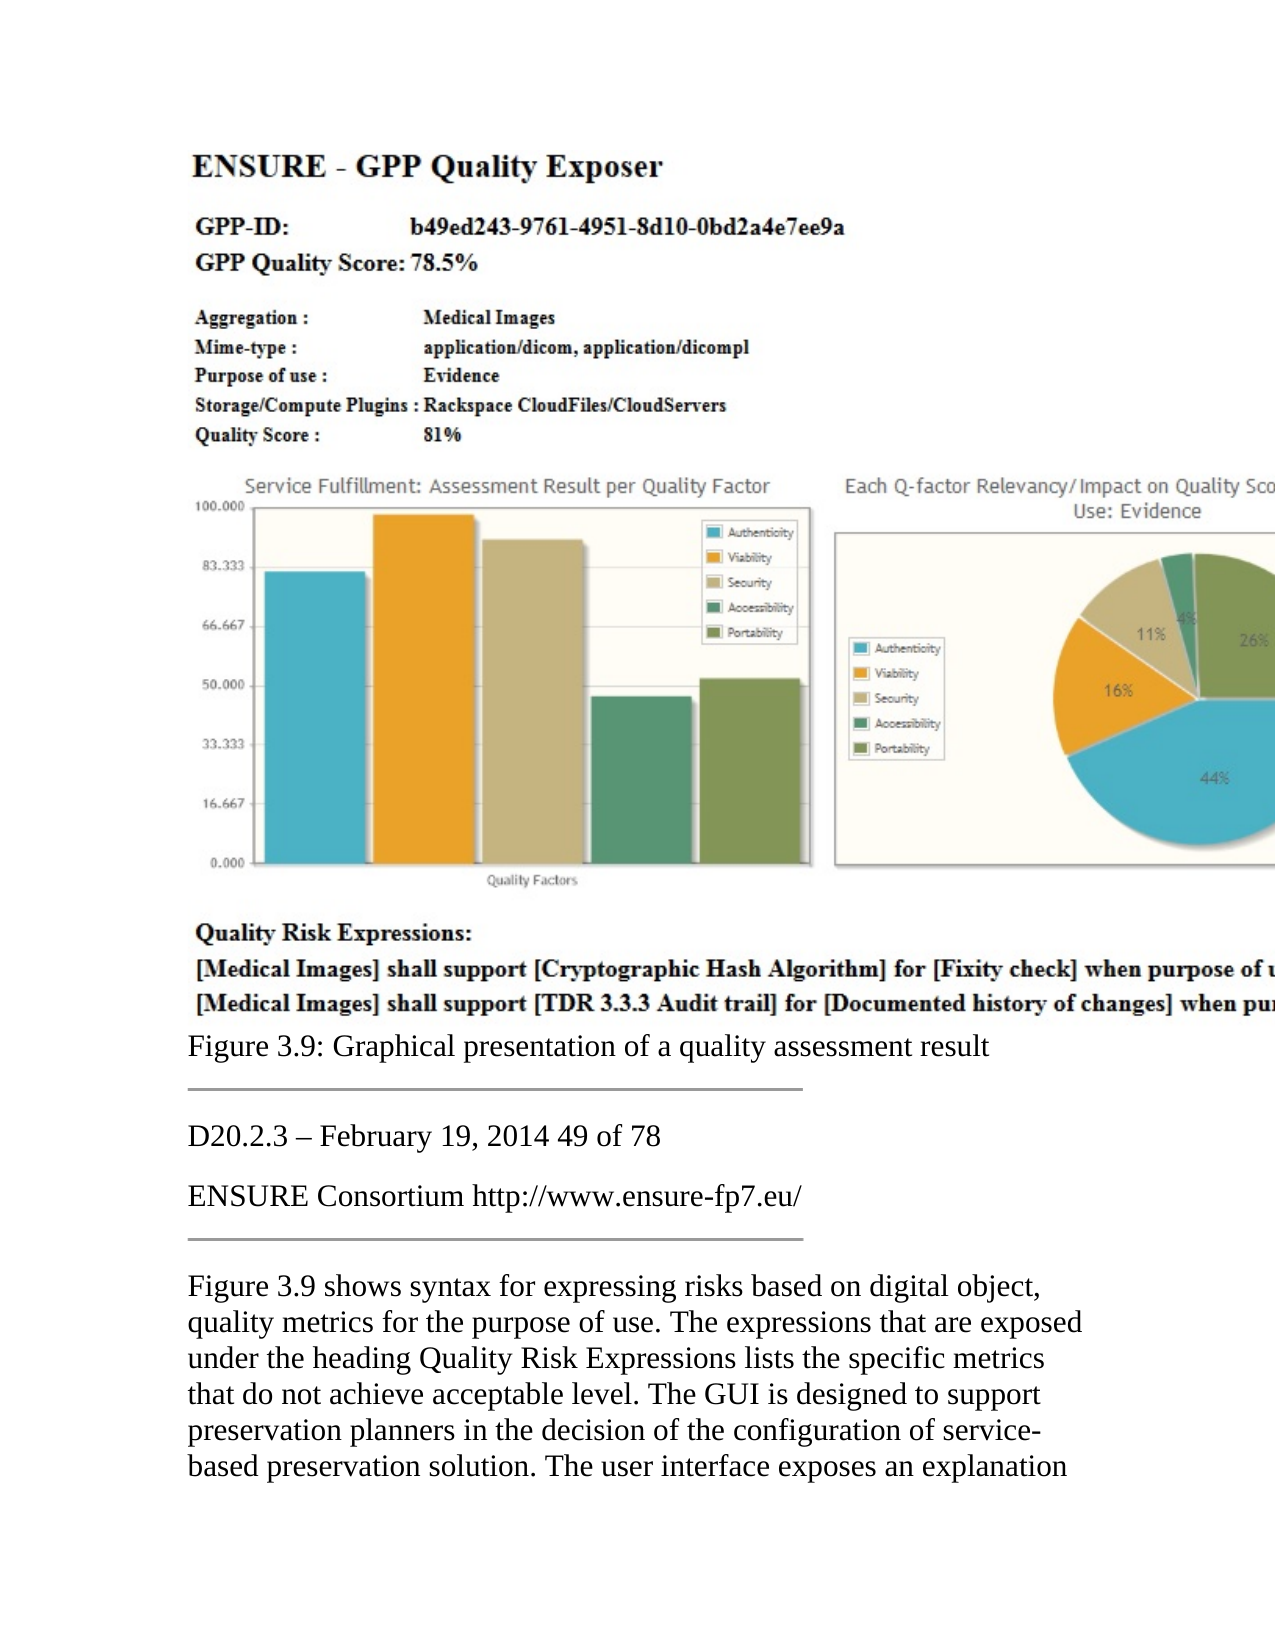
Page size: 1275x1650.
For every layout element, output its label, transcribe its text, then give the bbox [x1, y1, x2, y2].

text ENSURE Consortium http://www.ensure-fp7.eu/ [187, 1178, 1087, 1214]
picture [187, 150, 1275, 1027]
text D20.2.3 – February 19, 2014 49 of 78 [187, 1117, 1087, 1153]
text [187, 1267, 1087, 1483]
text Figure 3.9: Graphical presentation of a quality assessment result [187, 1027, 1087, 1063]
